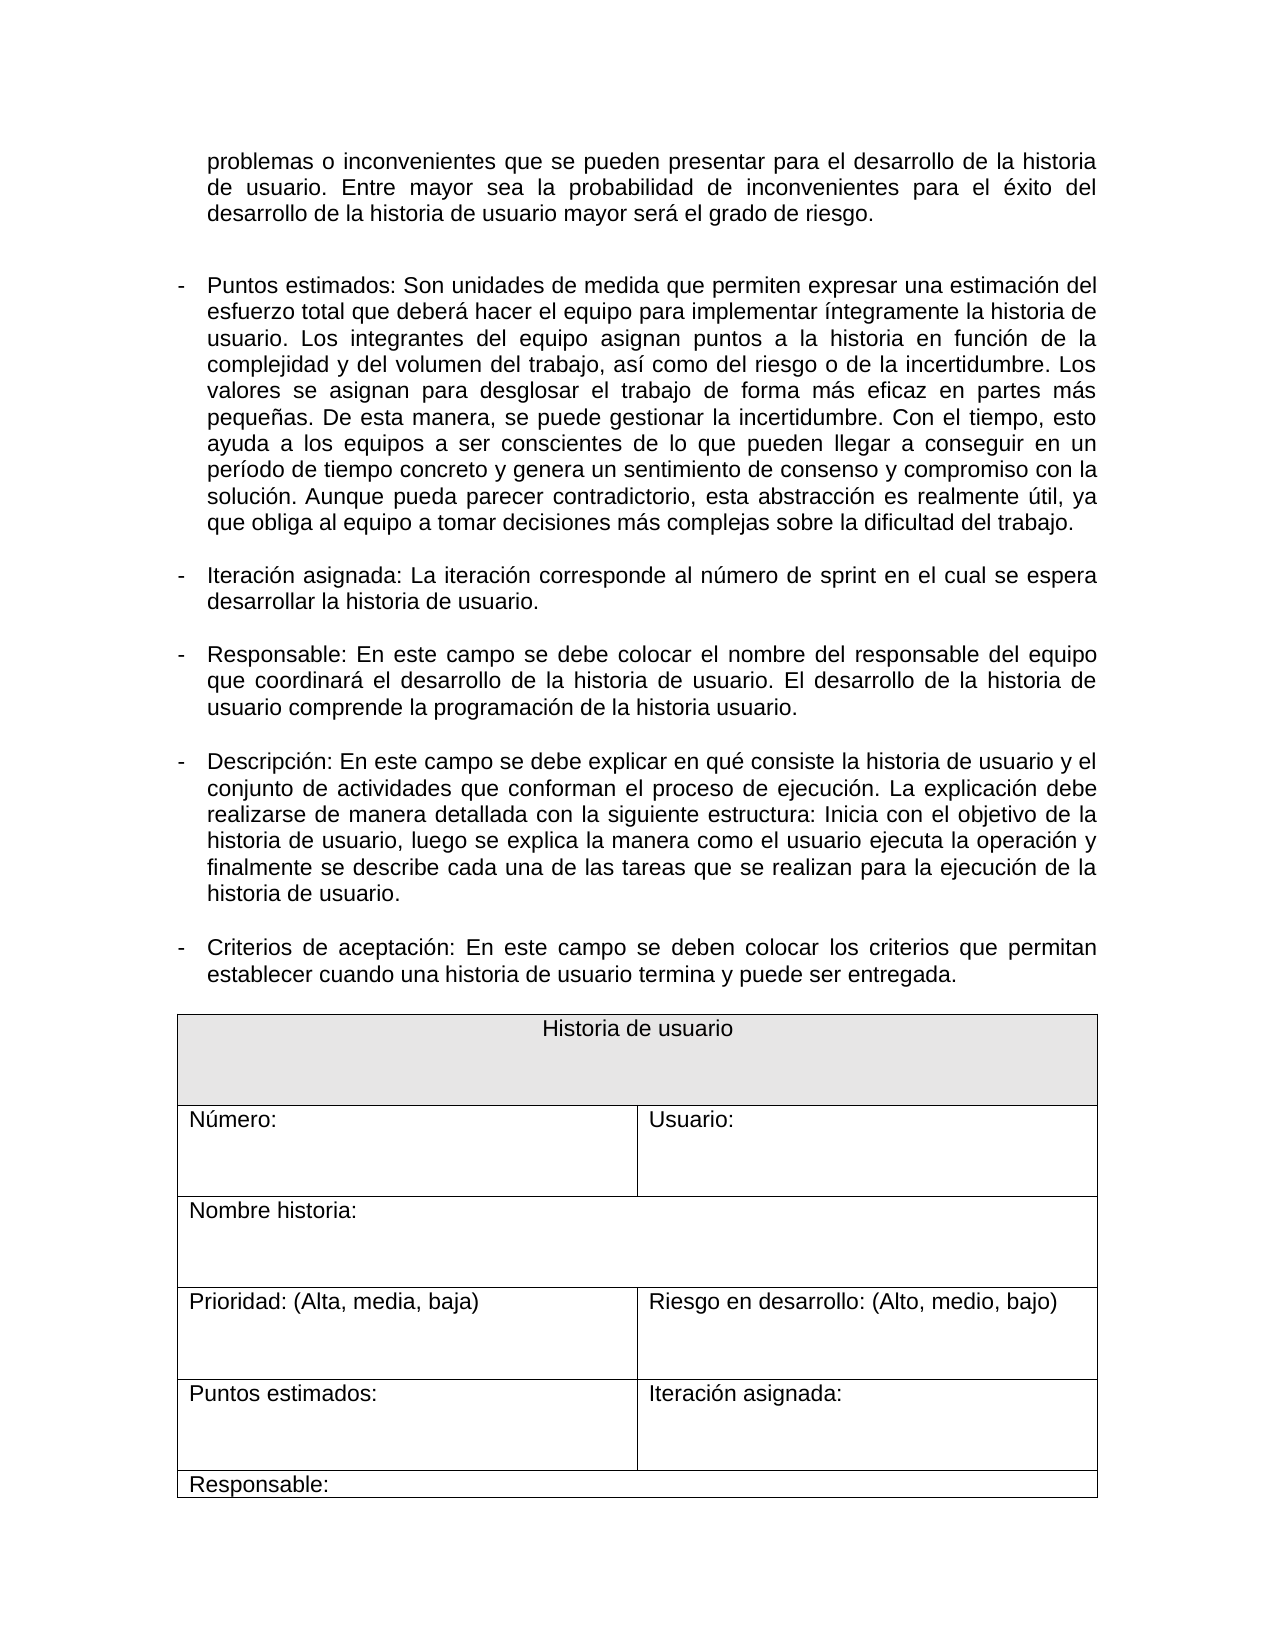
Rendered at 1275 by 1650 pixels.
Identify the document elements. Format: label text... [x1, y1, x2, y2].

list Iteración asignada: La iteración corresponde al número de sprint en el cual se espera desarrollar la historia de usuario. [177, 562, 1098, 614]
table_cell Responsable: [178, 1471, 1097, 1497]
list Criterios de aceptación: En este campo se deben colocar los criterios que permitan establecer cuando una historia de usuario termina y puede ser entregada. [177, 934, 1098, 987]
table_cell Número: [178, 1106, 637, 1196]
table_cell Nombre historia: [178, 1197, 1097, 1287]
list Puntos estimados: Son unidades de medida que permiten expresar una estimación del esfuerzo total que deberá hacer el equipo para implementar íntegramente la historia de usuario. Los integrantes del equipo asignan puntos a la historia en función de la complejidad y del volumen del trabajo, así como del riesgo o de la incertidumbre. Los valores se asignan para desglosar el trabajo de forma más eficaz en partes más pequeñas. De esta manera, se puede gestionar la incertidumbre. Con el tiempo, esto ayuda a los equipos a ser conscientes de lo que pueden llegar a conseguir en un período de tiempo concreto y genera un sentimiento de consenso y compromiso con la solución. Aunque pueda parecer contradictorio, esta abstracción es realmente útil, ya que obliga al equipo a tomar decisiones más complejas sobre la dificultad del trabajo. [177, 272, 1098, 535]
table_cell Puntos estimados: [178, 1380, 637, 1470]
table_header Historia de usuario [178, 1015, 1097, 1105]
table_cell Prioridad: (Alta, media, baja) [178, 1288, 637, 1378]
list Responsable: En este campo se debe colocar el nombre del responsable del equipo que coordinará el desarrollo de la historia de usuario. El desarrollo de la historia de usuario comprende la programación de la historia usuario. [177, 641, 1098, 720]
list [177, 148, 1098, 227]
list Descripción: En este campo se debe explicar en qué consiste la historia de usuario y el conjunto de actividades que conforman el proceso de ejecución. La explicación debe realizarse de manera detallada con la siguiente estructura: Inicia con el objetivo de la historia de usuario, luego se explica la manera como el usuario ejecuta la operación y finalmente se describe cada una de las tareas que se realizan para la ejecución de la historia de usuario. [177, 748, 1098, 906]
table_cell Usuario: [638, 1106, 1097, 1196]
table_cell Iteración asignada: [638, 1380, 1097, 1470]
table_cell Riesgo en desarrollo: (Alto, medio, bajo) [638, 1288, 1097, 1378]
